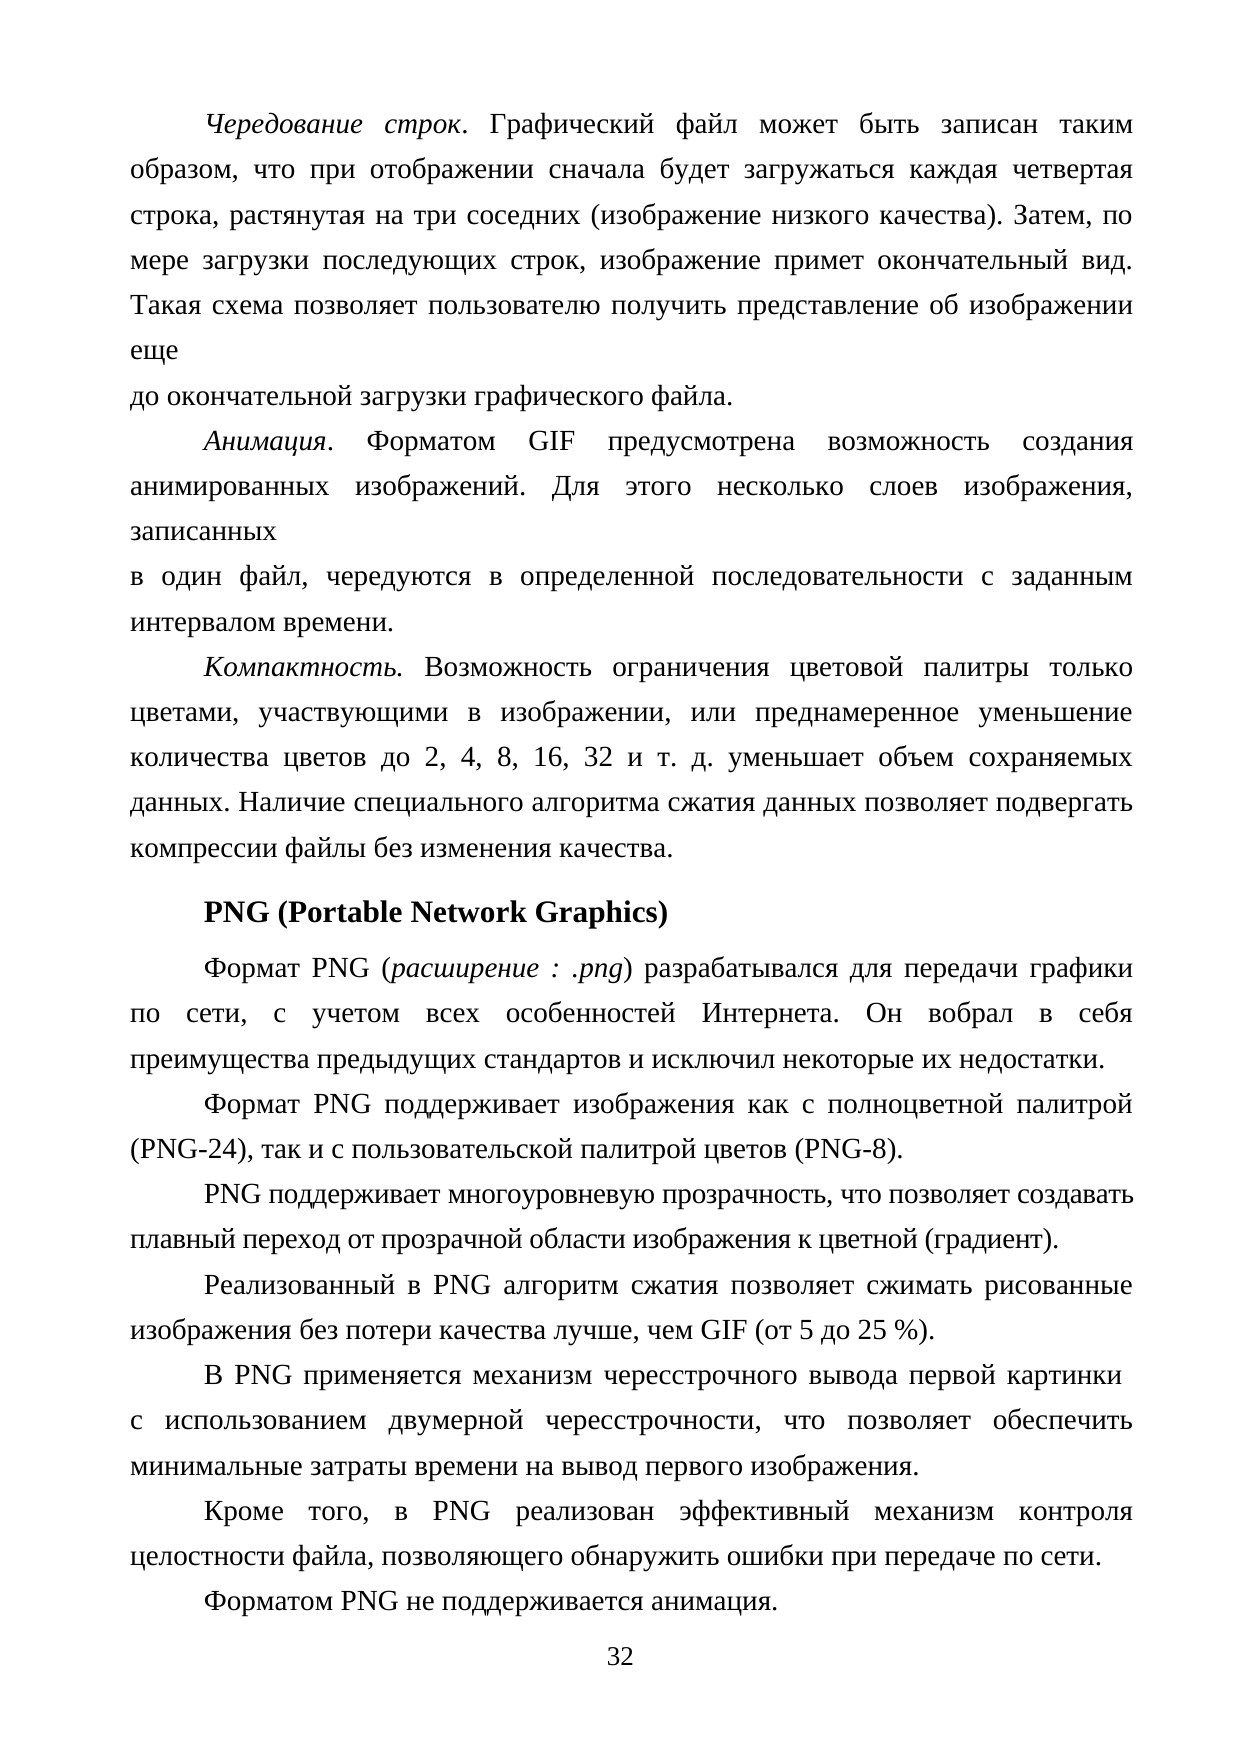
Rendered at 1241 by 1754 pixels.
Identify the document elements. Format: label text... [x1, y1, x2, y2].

text PNG поддерживает многоуровневую прозрачность, что позволяет создавать плавный переход от прозрачной области изображения к цветной (градиент). [130, 1176, 1134, 1255]
text Формат PNG (расширение : .png) разрабатывался для передачи графики по сети, с учетом всех особенностей Интернета. Он вобрал в себя преимущества предыдущих стандартов и исключил некоторые их недостатки. [130, 950, 1134, 1074]
text Чередование строк. Графический файл может быть записан таким образом, что при отображении сначала будет загружаться каждая четвертая строка, растянутая на три соседних (изображение низкого качества). Затем, по мере загрузки последующих строк, изображение примет окончательный вид. Такая схема позволяет пользователю получить представление об изображении еще до окончательной загрузки графического файла. [130, 106, 1134, 411]
text Анимация. Форматом GIF предусмотрена возможность создания анимированных изображений. Для этого несколько слоев изображения, записанных в один файл, чередуются в определенной последовательности с заданным интервалом времени. [130, 423, 1134, 637]
text В PNG применяется механизм чересстрочного вывода первой картинки с использованием двумерной чересстрочности, что позволяет обеспечить минимальные затраты времени на вывод первого изображения. [130, 1357, 1134, 1481]
text Компактность. Возможность ограничения цветовой палитры только цветами, участвующими в изображении, или преднамеренное уменьшение количества цветов до 2, 4, 8, 16, 32 и т. д. уменьшает объем сохраняемых данных. Наличие специального алгоритма сжатия данных позволяет подвергать компрессии файлы без изменения качества. [130, 649, 1134, 863]
text Реализованный в PNG алгоритм сжатия позволяет сжимать рисованные изображения без потери качества лучше, чем GIF (от 5 до 25 %). [130, 1267, 1134, 1346]
text PNG (Portable Network Graphics) [130, 894, 1134, 929]
text Форматом PNG не поддерживается анимация. [130, 1583, 1134, 1617]
text Формат PNG поддерживает изображения как с полноцветной палитрой (PNG-24), так и с пользовательской палитрой цветов (PNG-8). [130, 1086, 1134, 1165]
text Кроме того, в PNG реализован эффективный механизм контроля целостности файла, позволяющего обнаружить ошибки при передаче по сети. [130, 1493, 1134, 1572]
